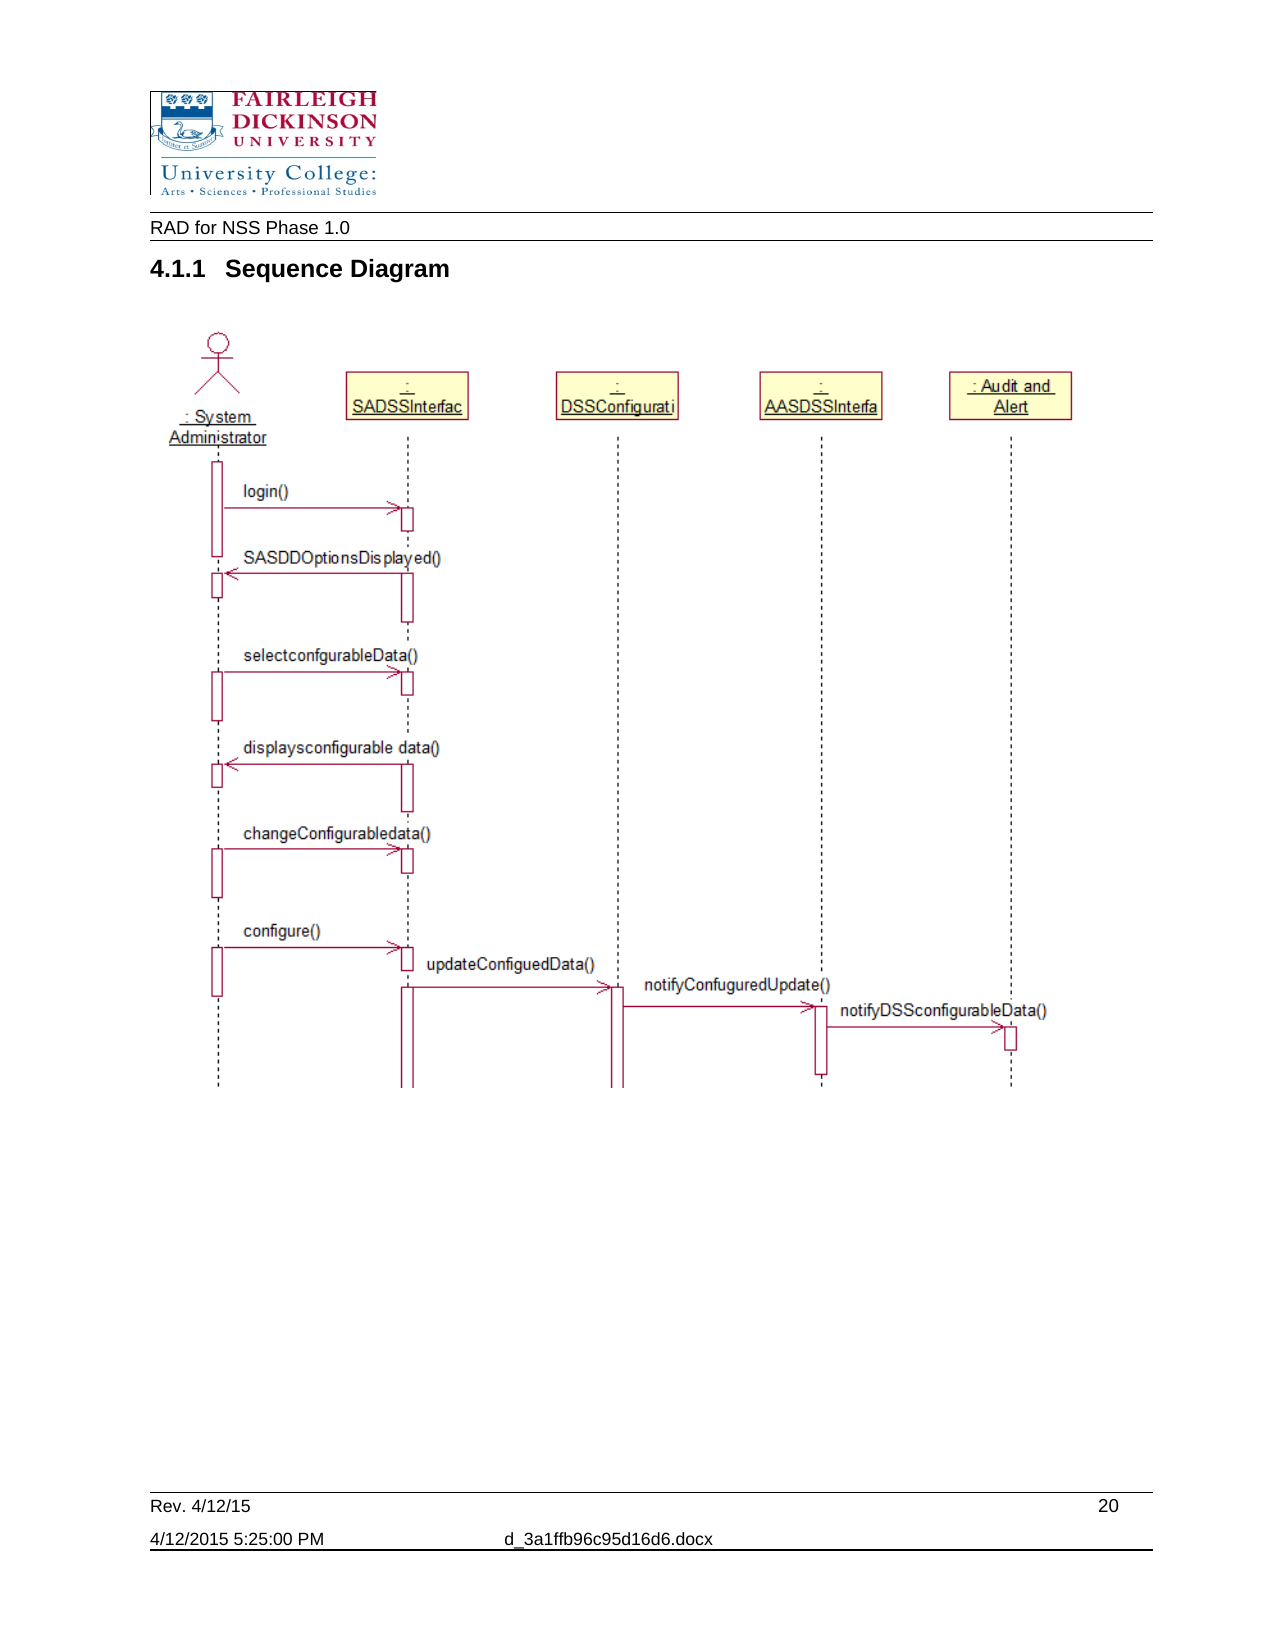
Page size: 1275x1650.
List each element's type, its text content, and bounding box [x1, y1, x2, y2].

picture [150, 91, 377, 195]
subtitle Sequence Diagram [150, 254, 1153, 283]
picture [150, 328, 1125, 1088]
